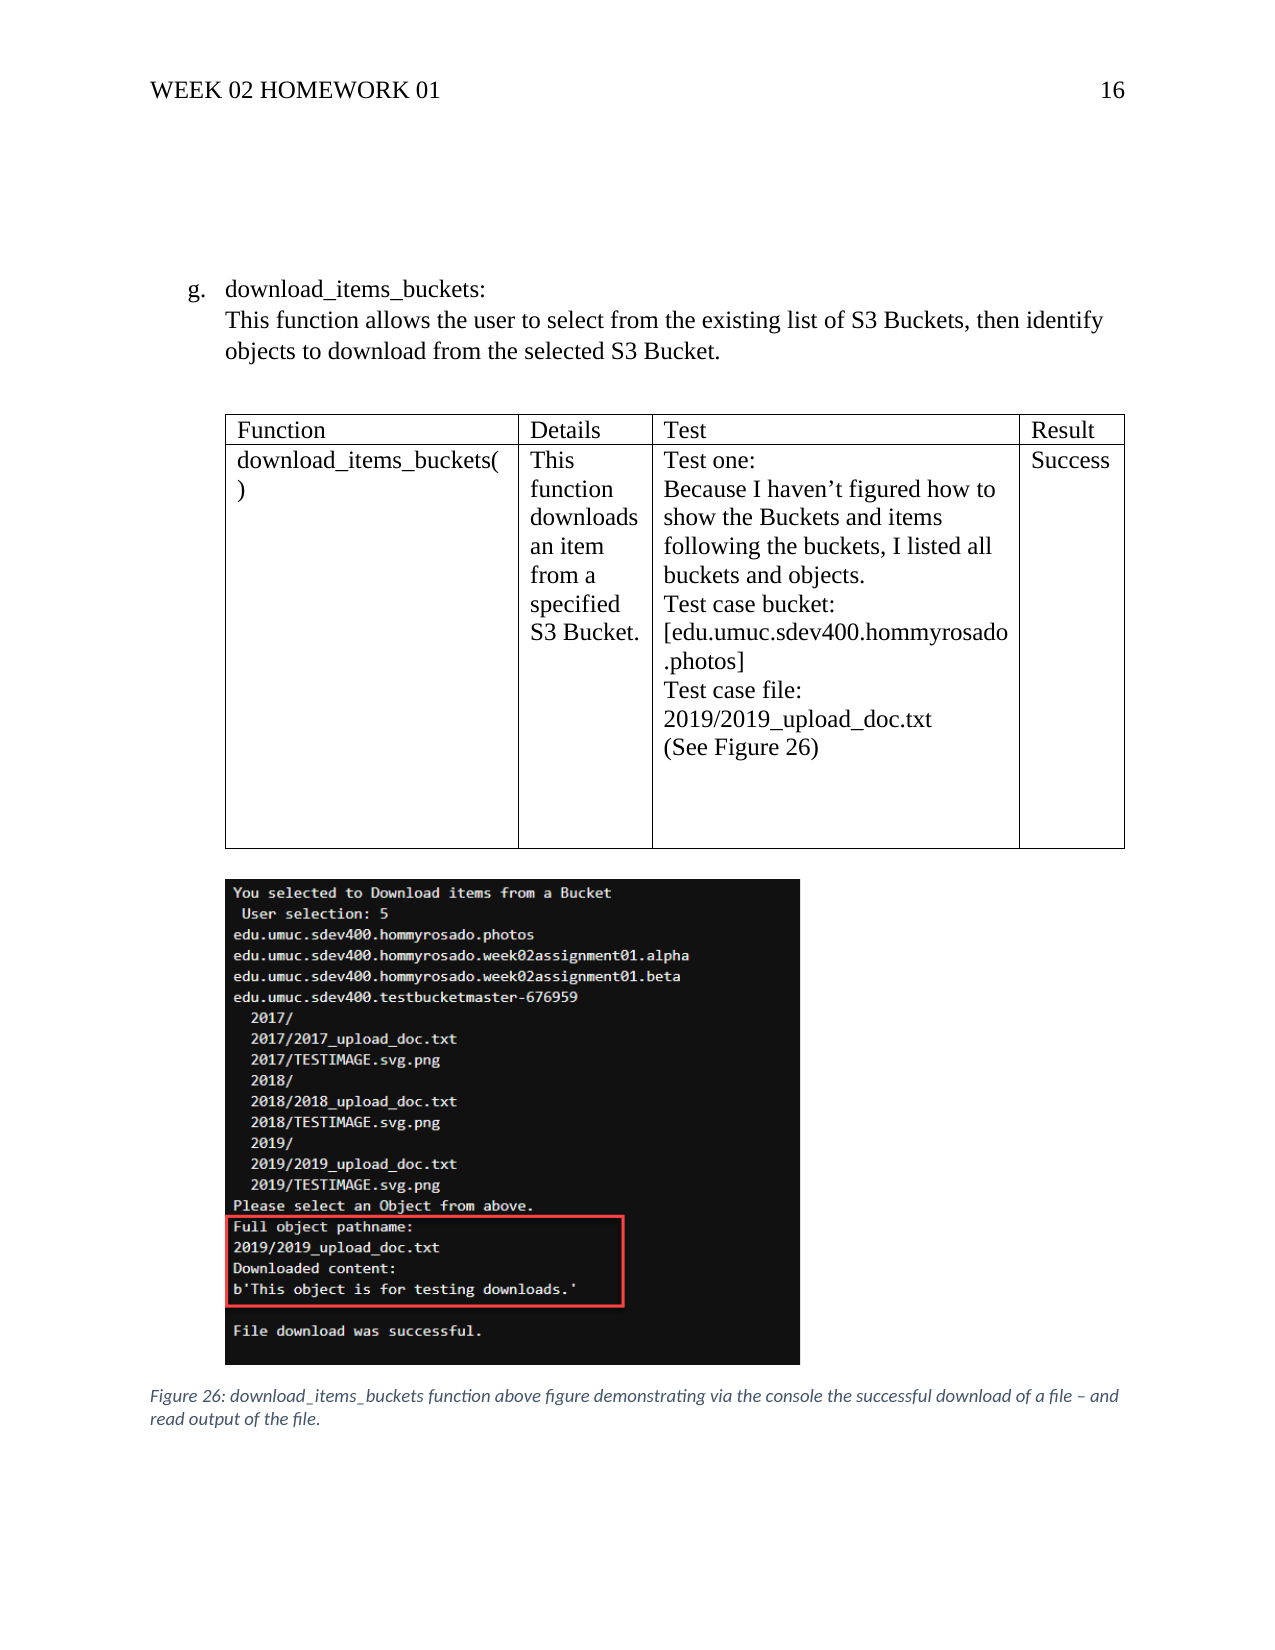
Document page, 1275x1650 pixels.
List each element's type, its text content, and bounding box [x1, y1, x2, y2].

table_header Details [519, 415, 652, 444]
list download_items_buckets: This function allows the user to select from the existing list of S3 Buckets, then identify objects to download from the selected S3 Bucket. [187, 274, 1125, 395]
table_cell Success [1020, 445, 1124, 847]
table_header Result [1020, 415, 1124, 444]
table_cell Test one: Because I haven’t figured how to show the Buckets and items following the buckets, I listed all buckets and objects. Test case bucket: [edu.umuc.sdev400.hommyrosado .photos] Test case file: 2019/2019_upload_doc.txt (See Figure 26) [653, 445, 1019, 847]
picture [225, 879, 800, 1365]
table_header Function [226, 415, 518, 444]
table_cell download_items_buckets() [226, 445, 518, 847]
table_cell This function downloads an item from a specified S3 Bucket. [519, 445, 652, 847]
table_header Test [653, 415, 1019, 444]
